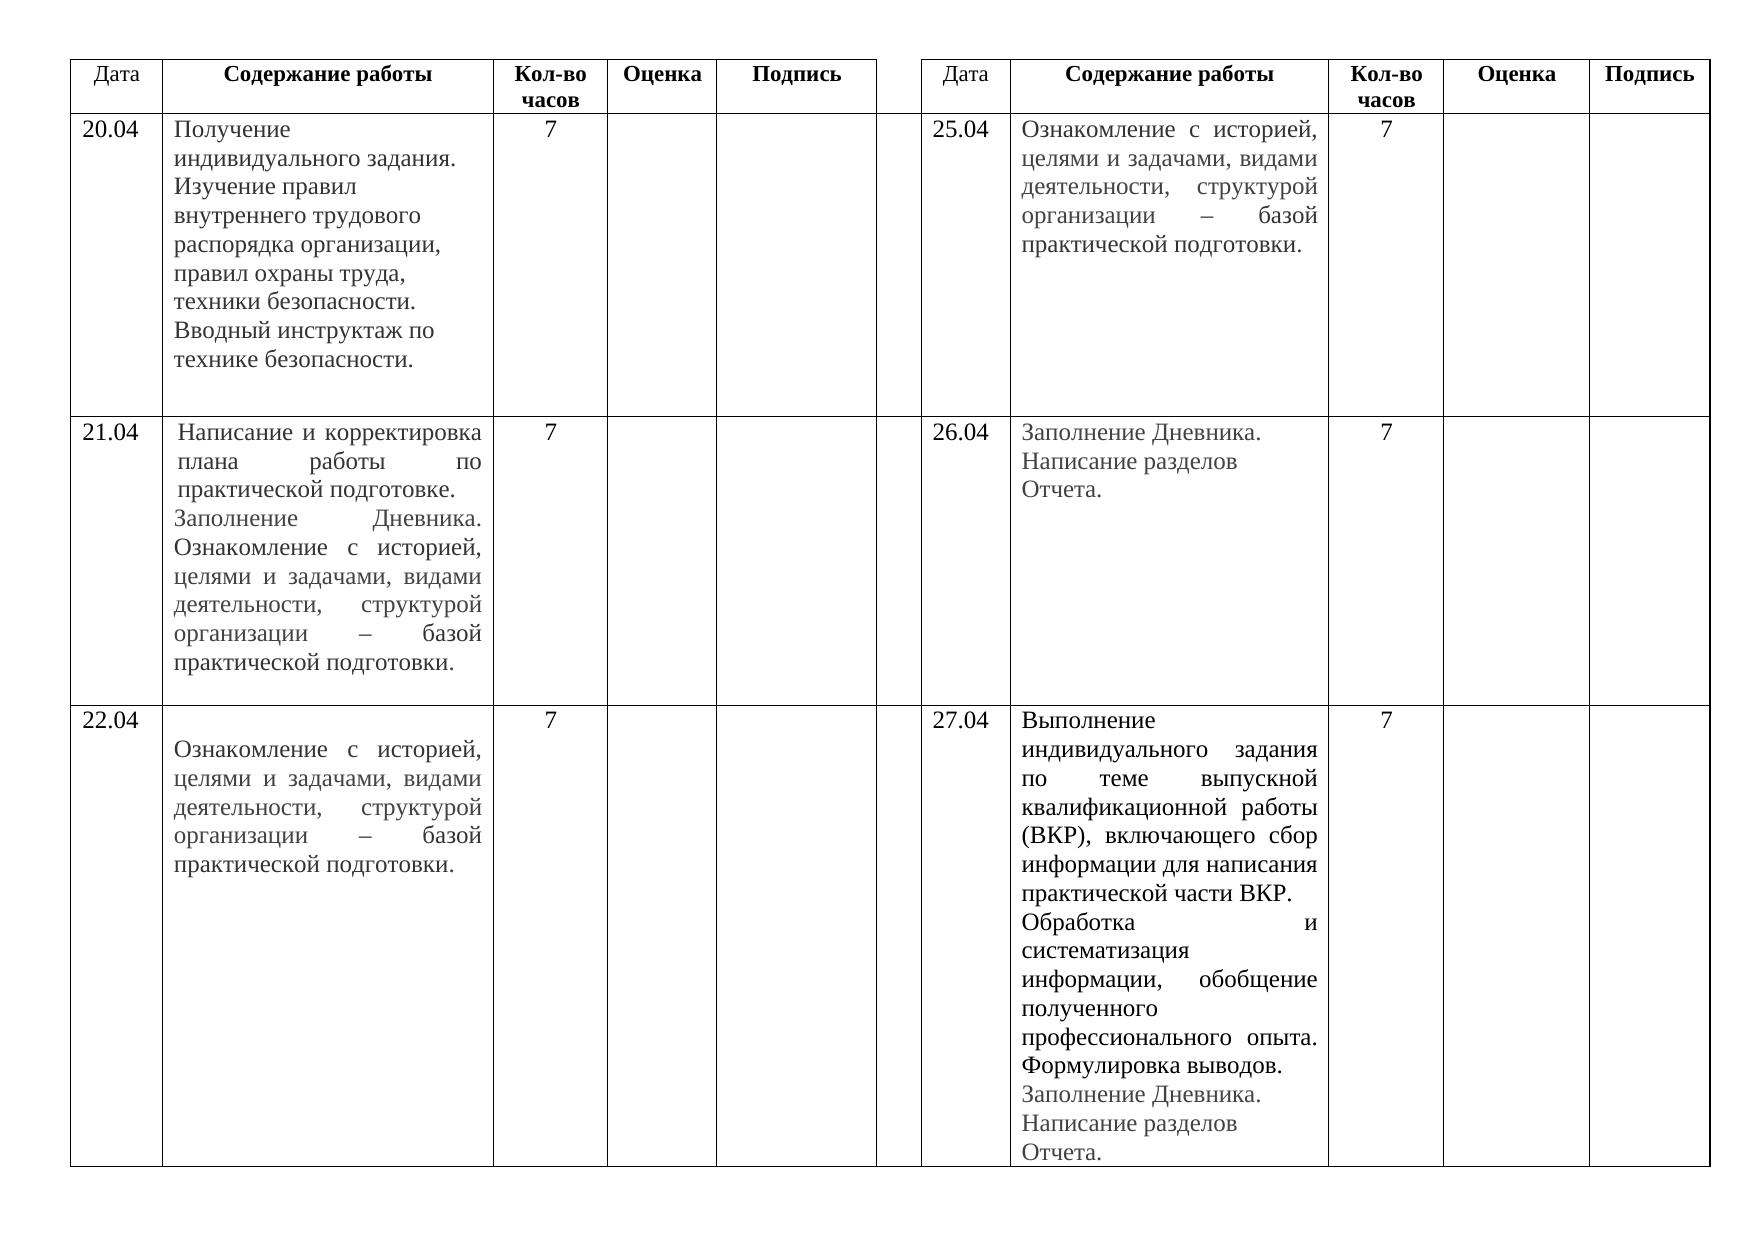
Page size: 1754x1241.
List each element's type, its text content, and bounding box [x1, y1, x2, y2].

table_cell 7 [1329, 417, 1443, 704]
table_header [877, 59, 921, 113]
table_cell 20.04 [71, 114, 162, 416]
table_cell Написание и корректировка плана работы по практической подготовке. Заполнение Дневника. Ознакомление с историей, целями и задачами, видами деятельности, структурой организации – базой практической подготовки. [163, 417, 493, 704]
table_cell [1444, 417, 1589, 704]
table_header Дата [922, 60, 1010, 113]
table_cell [608, 114, 716, 416]
table_header Оценка [1444, 60, 1589, 113]
table_cell [877, 706, 921, 1166]
table_cell [717, 706, 876, 1166]
table_header Содержание работы [163, 60, 493, 113]
table_cell 7 [494, 417, 607, 704]
table_header Оценка [608, 60, 716, 113]
table_cell [717, 114, 876, 416]
table_cell 7 [1329, 706, 1443, 1166]
table_cell [608, 417, 716, 704]
table_cell 22.04 [71, 706, 162, 1166]
table_cell 26.04 [922, 417, 1010, 704]
table_cell [1444, 114, 1589, 416]
table_cell Ознакомление с историей, целями и задачами, видами деятельности, структурой организации – базой практической подготовки. [163, 706, 493, 1166]
table_cell Заполнение Дневника. Написание разделов Отчета. [1011, 417, 1328, 704]
table_cell [608, 706, 716, 1166]
table_cell 7 [1329, 114, 1443, 416]
table_cell [1444, 706, 1589, 1166]
table_header Кол-во часов [1329, 60, 1443, 113]
table_cell Получение индивидуального задания. Изучение правил внутреннего трудового распорядка организации, правил охраны труда, техники безопасности. Вводный инструктаж по технике безопасности. [163, 114, 493, 416]
table_cell [717, 417, 876, 704]
table_cell 25.04 [922, 114, 1010, 416]
table_header Кол-во часов [494, 60, 607, 113]
table_cell [1590, 417, 1709, 704]
table_cell [1590, 114, 1709, 416]
table_header Дата [71, 60, 162, 113]
table_cell 27.04 [922, 706, 1010, 1166]
table_cell Ознакомление с историей, целями и задачами, видами деятельности, структурой организации – базой практической подготовки. [1011, 114, 1328, 416]
table_cell 21.04 [71, 417, 162, 704]
table_cell [1590, 706, 1709, 1166]
table_cell 7 [494, 706, 607, 1166]
table_header Подпись [1590, 60, 1709, 113]
table_header Подпись [717, 60, 876, 113]
table_cell 7 [494, 114, 607, 416]
table_cell [877, 417, 921, 704]
table_header Содержание работы [1011, 60, 1328, 113]
table_cell [877, 114, 921, 416]
